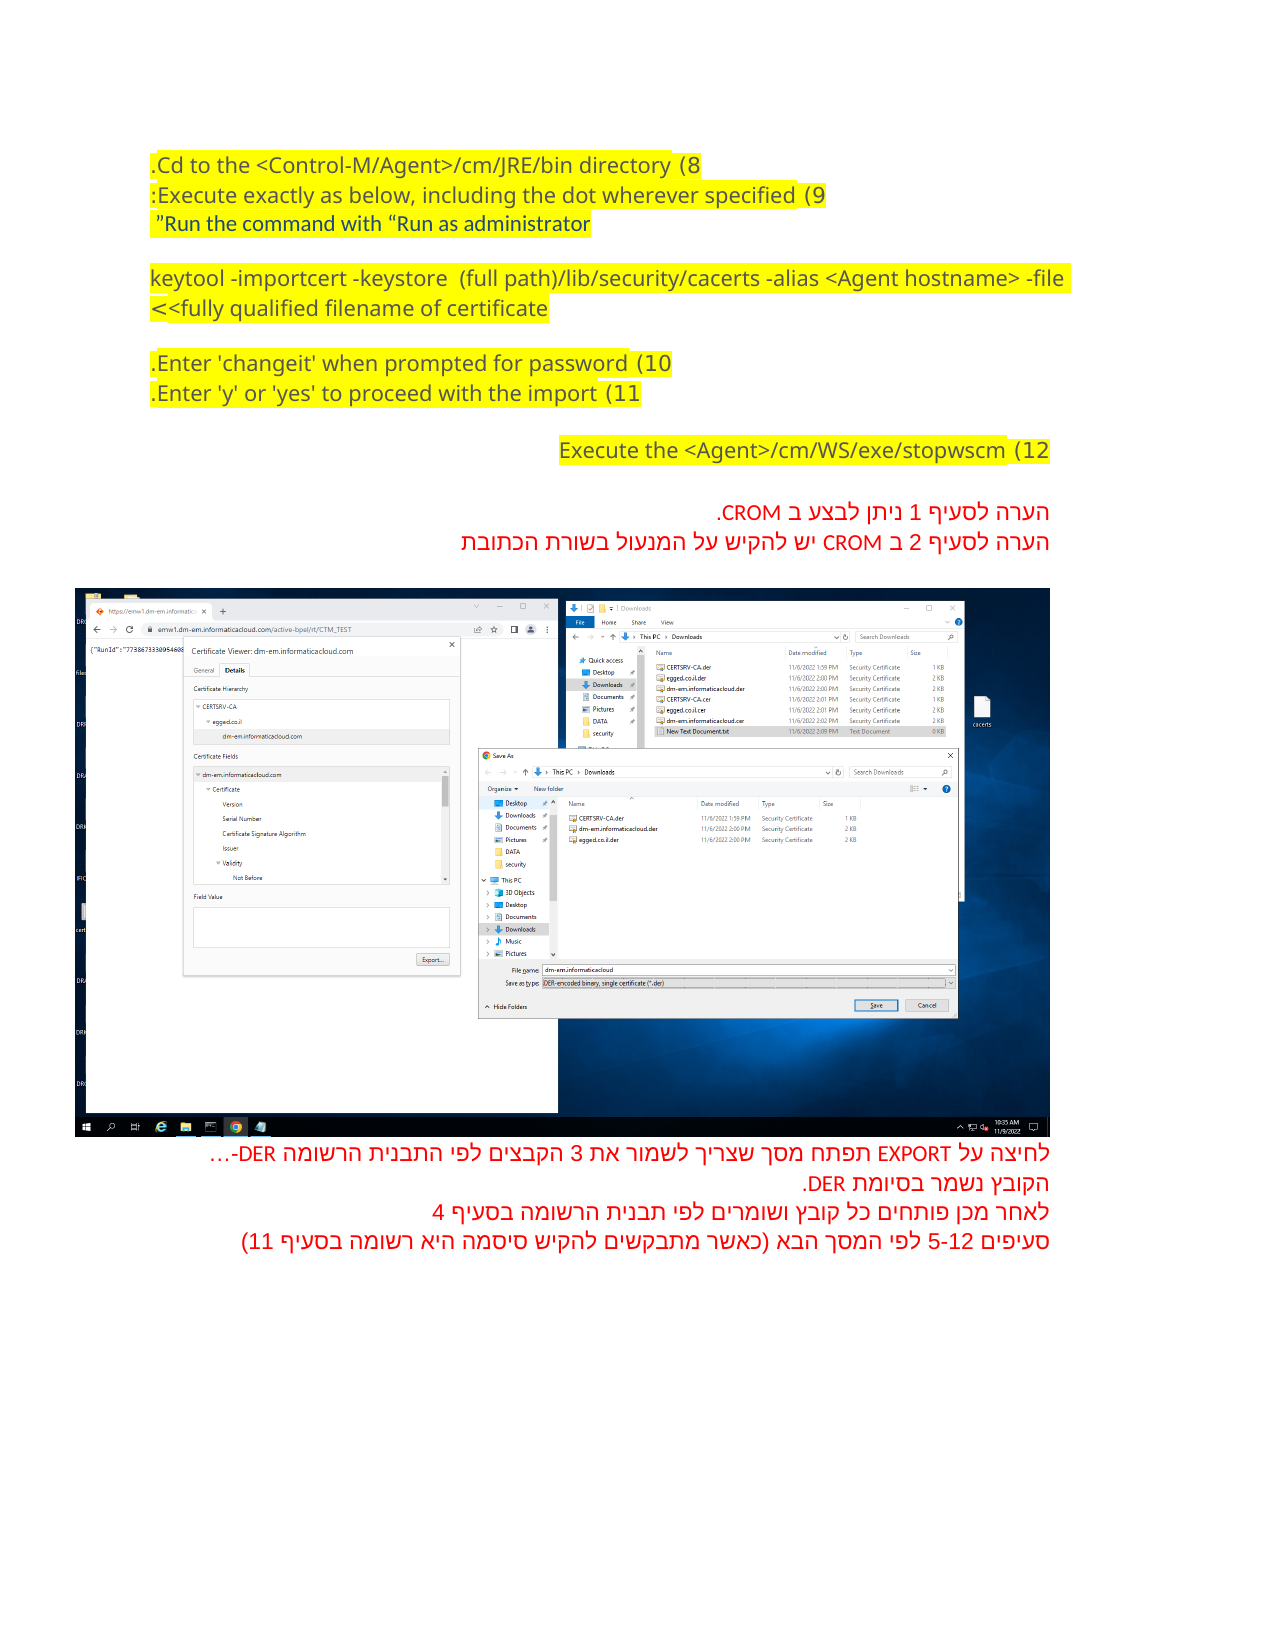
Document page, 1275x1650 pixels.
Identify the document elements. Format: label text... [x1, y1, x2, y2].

picture [75, 588, 1050, 1137]
list הקובץ נשמר בסיומת DER. [150, 1169, 1050, 1197]
list 12) Execute the <Agent>/cm/WS/exe/stopwscm [150, 408, 1050, 465]
text keytool -importcert -keystore (full path)/lib/security/cacerts -alias <Agent hostname> -file <fully qualified filename of certificate> [150, 238, 1125, 323]
list הערה לסעיף 2 ב CROM יש להקיש על המנעול בשורת הכתובת [150, 528, 1050, 556]
list לחיצה על EXPORT תפתח מסך שצריך לשמור את 3 הקבצים לפי התבנית הרשומה DER-… [150, 1139, 1050, 1167]
list סעיפים 5-12 לפי המסך הבא (כאשר מתבקשים להקיש סיסמה היא רשומה בסעיף 11) [150, 1228, 1050, 1254]
list הערה לסעיף 1 ניתן לבצע ב CROM. [150, 498, 1050, 526]
list לאחר מכן פותחים כל קובץ ושומרים לפי תבנית הרשומה בסעיף 4 [150, 1199, 1050, 1226]
text 10) Enter 'changeit' when prompted for password. 11) Enter 'y' or 'yes' to proceed with the import. [150, 323, 1125, 408]
text Run the command with “Run as administrator” [150, 209, 1125, 238]
